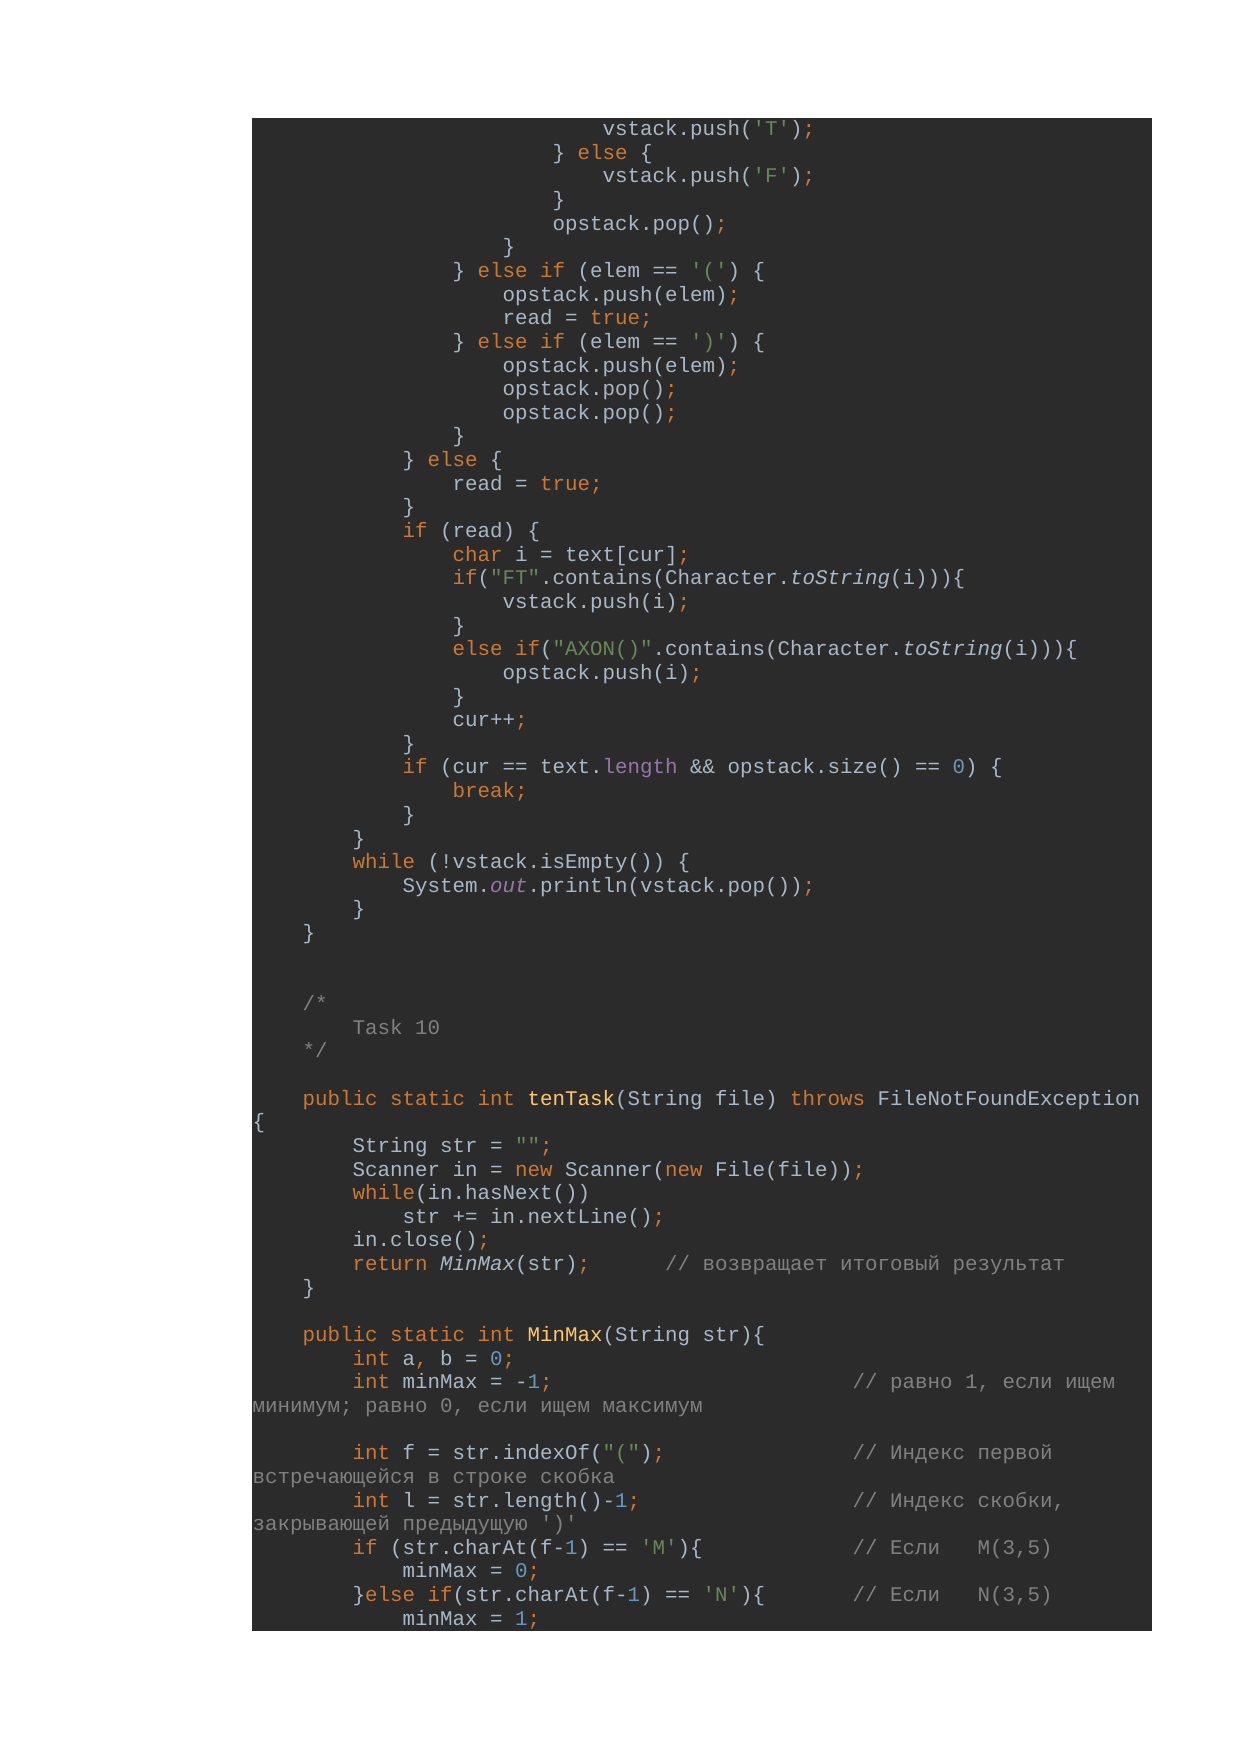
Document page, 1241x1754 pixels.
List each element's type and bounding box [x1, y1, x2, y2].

list [252, 118, 1152, 1631]
